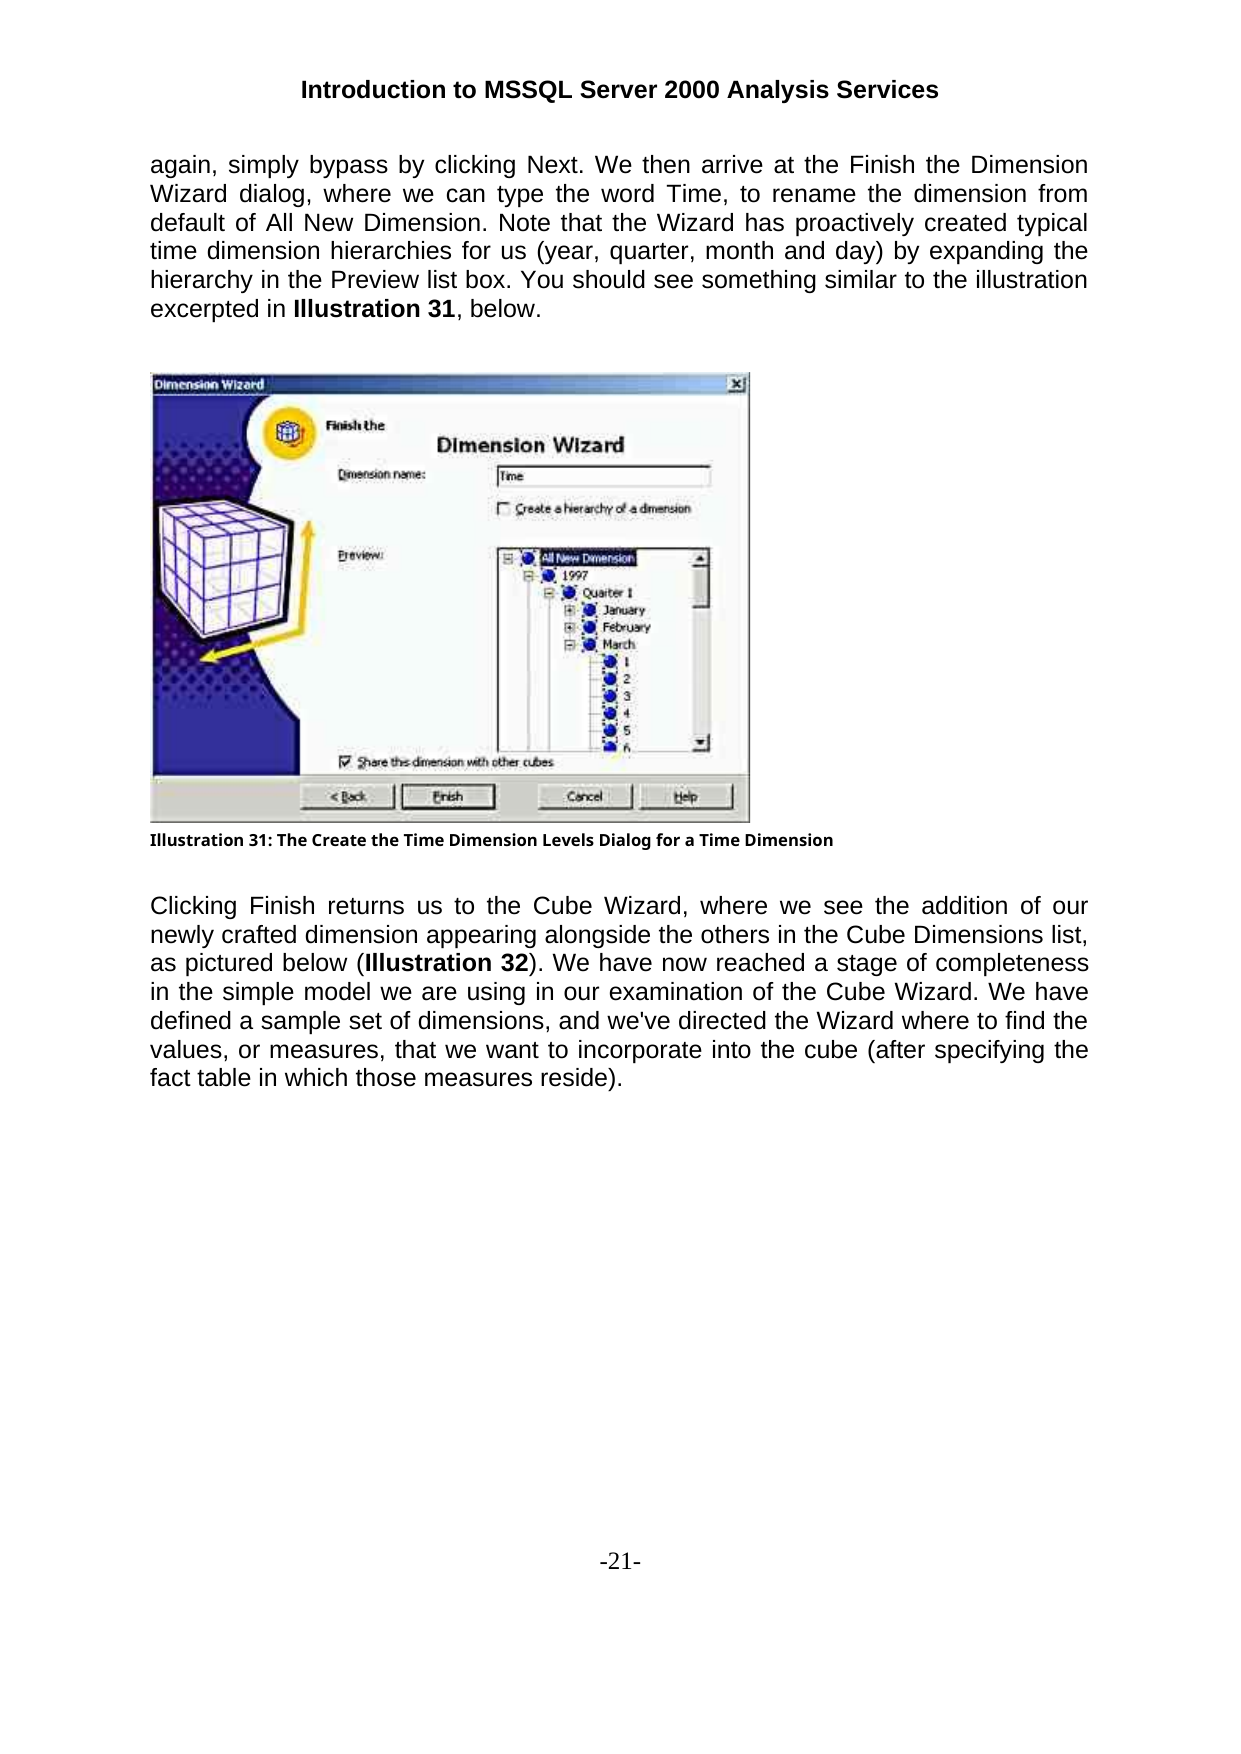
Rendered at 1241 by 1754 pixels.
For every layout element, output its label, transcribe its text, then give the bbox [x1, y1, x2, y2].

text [150, 150, 1090, 322]
text Clicking Finish returns us to the Cube Wizard, where we see the addition of our newly crafted dimension appearing alongside the others in the Cube Dimensions list, as pictured below (Illustration 32). We have now reached a stage of completeness in the simple model we are using in our examination of the Cube Wizard. We have defined a sample set of dimensions, and we've directed the Wizard where to find the values, or measures, that we want to incorporate into the cube (after specifying the fact table in which those measures reside). [150, 862, 1090, 1092]
picture [150, 372, 750, 823]
